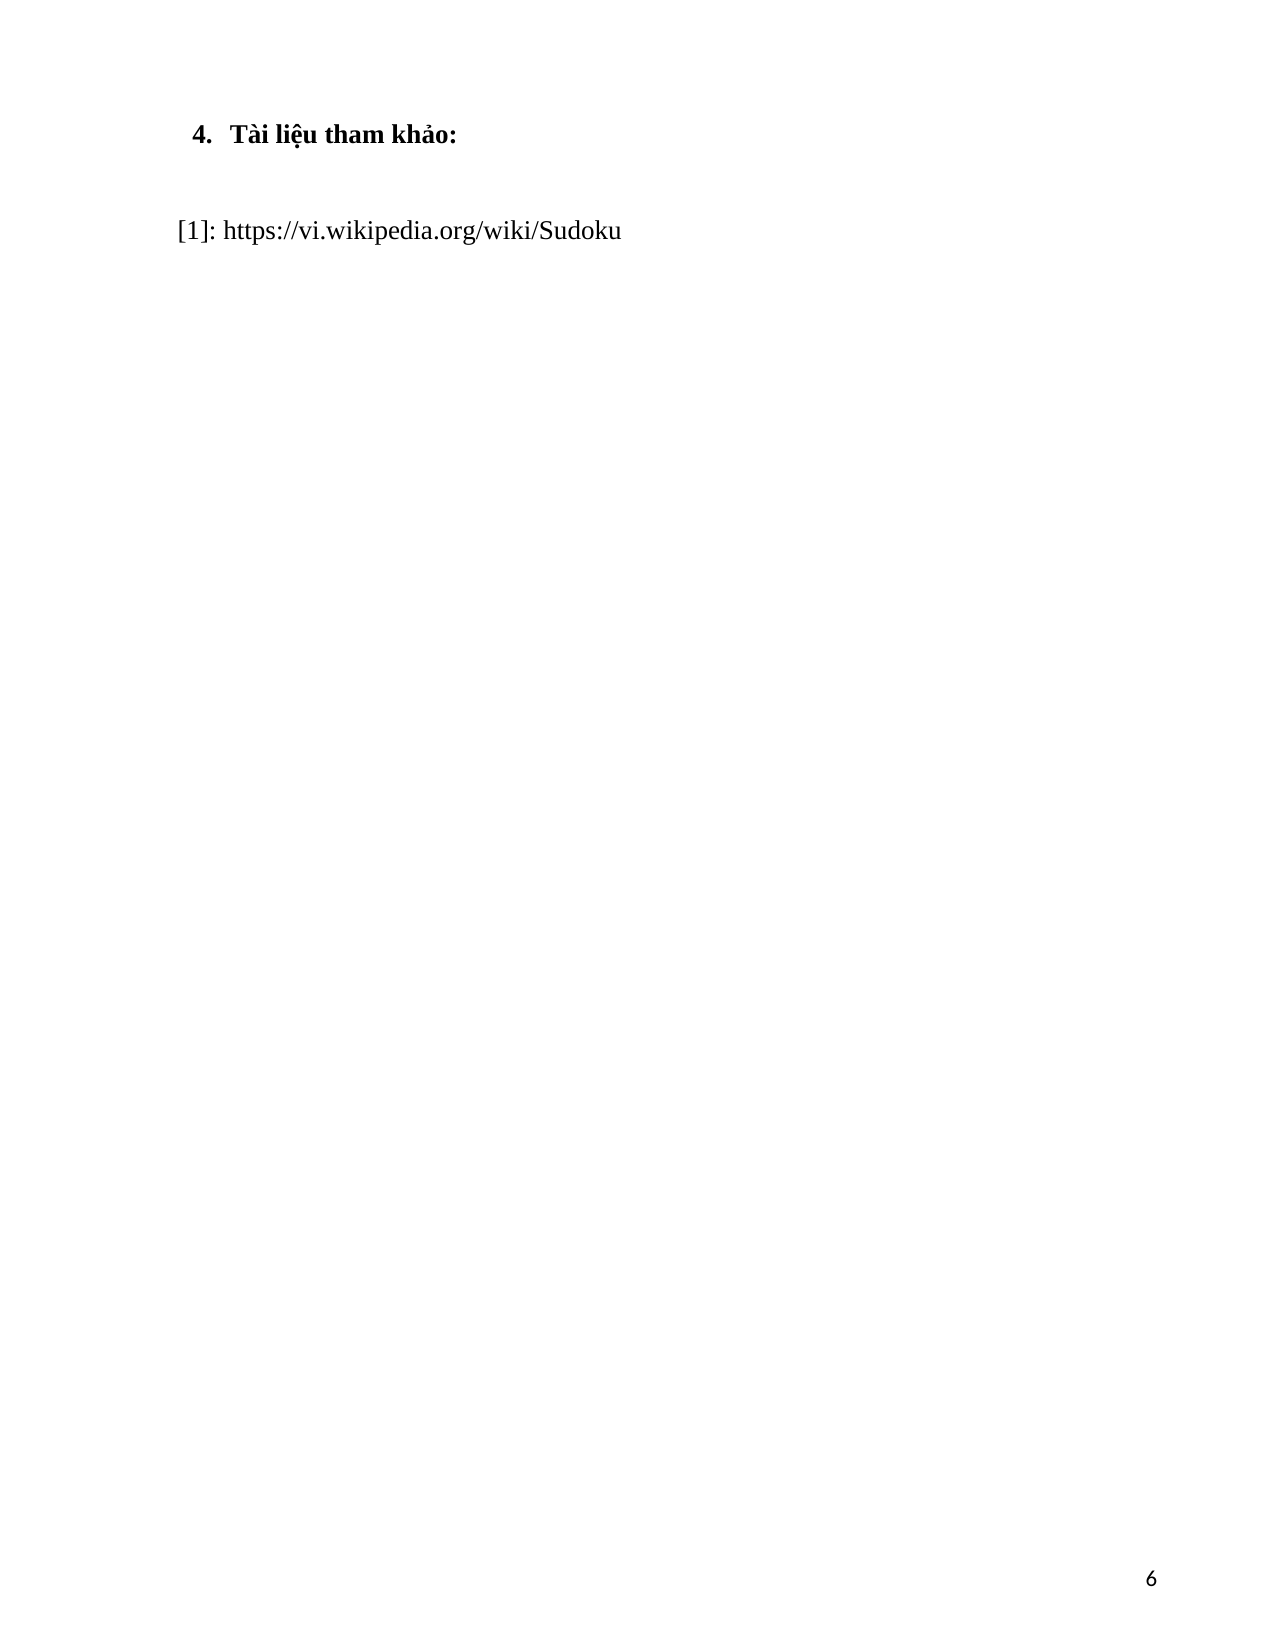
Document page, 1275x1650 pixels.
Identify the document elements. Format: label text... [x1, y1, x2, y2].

text [1]: https://vi.wikipedia.org/wiki/Sudoku [177, 214, 1157, 245]
list Tài liệu tham khảo: [192, 118, 1157, 149]
